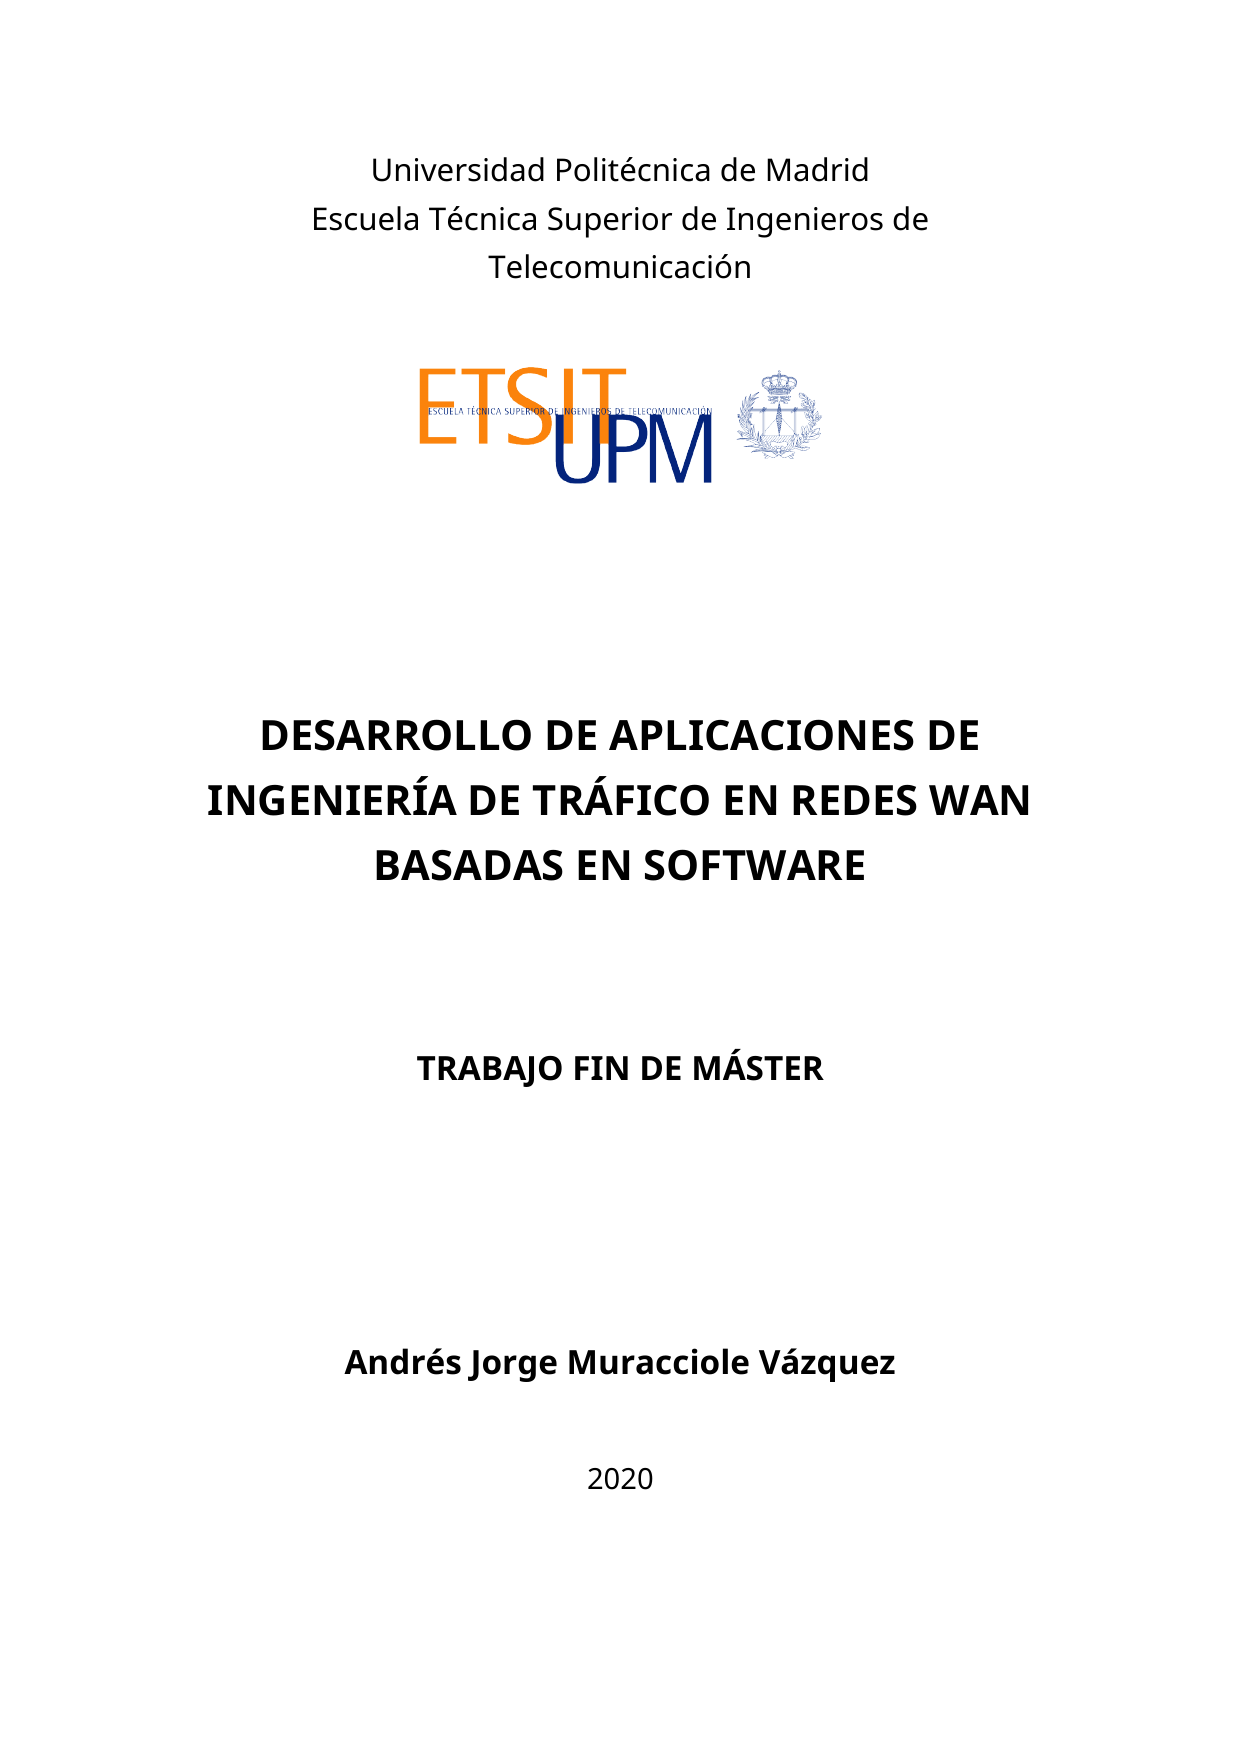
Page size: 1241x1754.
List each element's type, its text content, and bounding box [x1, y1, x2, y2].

table_cell DESARROLLO DE APLICACIONES DE INGENIERÍA DE TRÁFICO EN REDES WAN BASADAS EN SOFTWARE [177, 706, 1063, 1044]
table_cell Andrés Jorge Muracciole Vázquez [177, 1339, 1063, 1458]
table_cell TRABAJO FIN DE MÁSTER [177, 1045, 1063, 1339]
table_header Universidad Politécnica de Madrid Escuela Técnica Superior de Ingenieros de Telecomunicación [177, 148, 1063, 368]
table_cell [177, 368, 1063, 706]
table_cell 2020 [177, 1458, 1063, 1501]
picture [418, 367, 823, 484]
